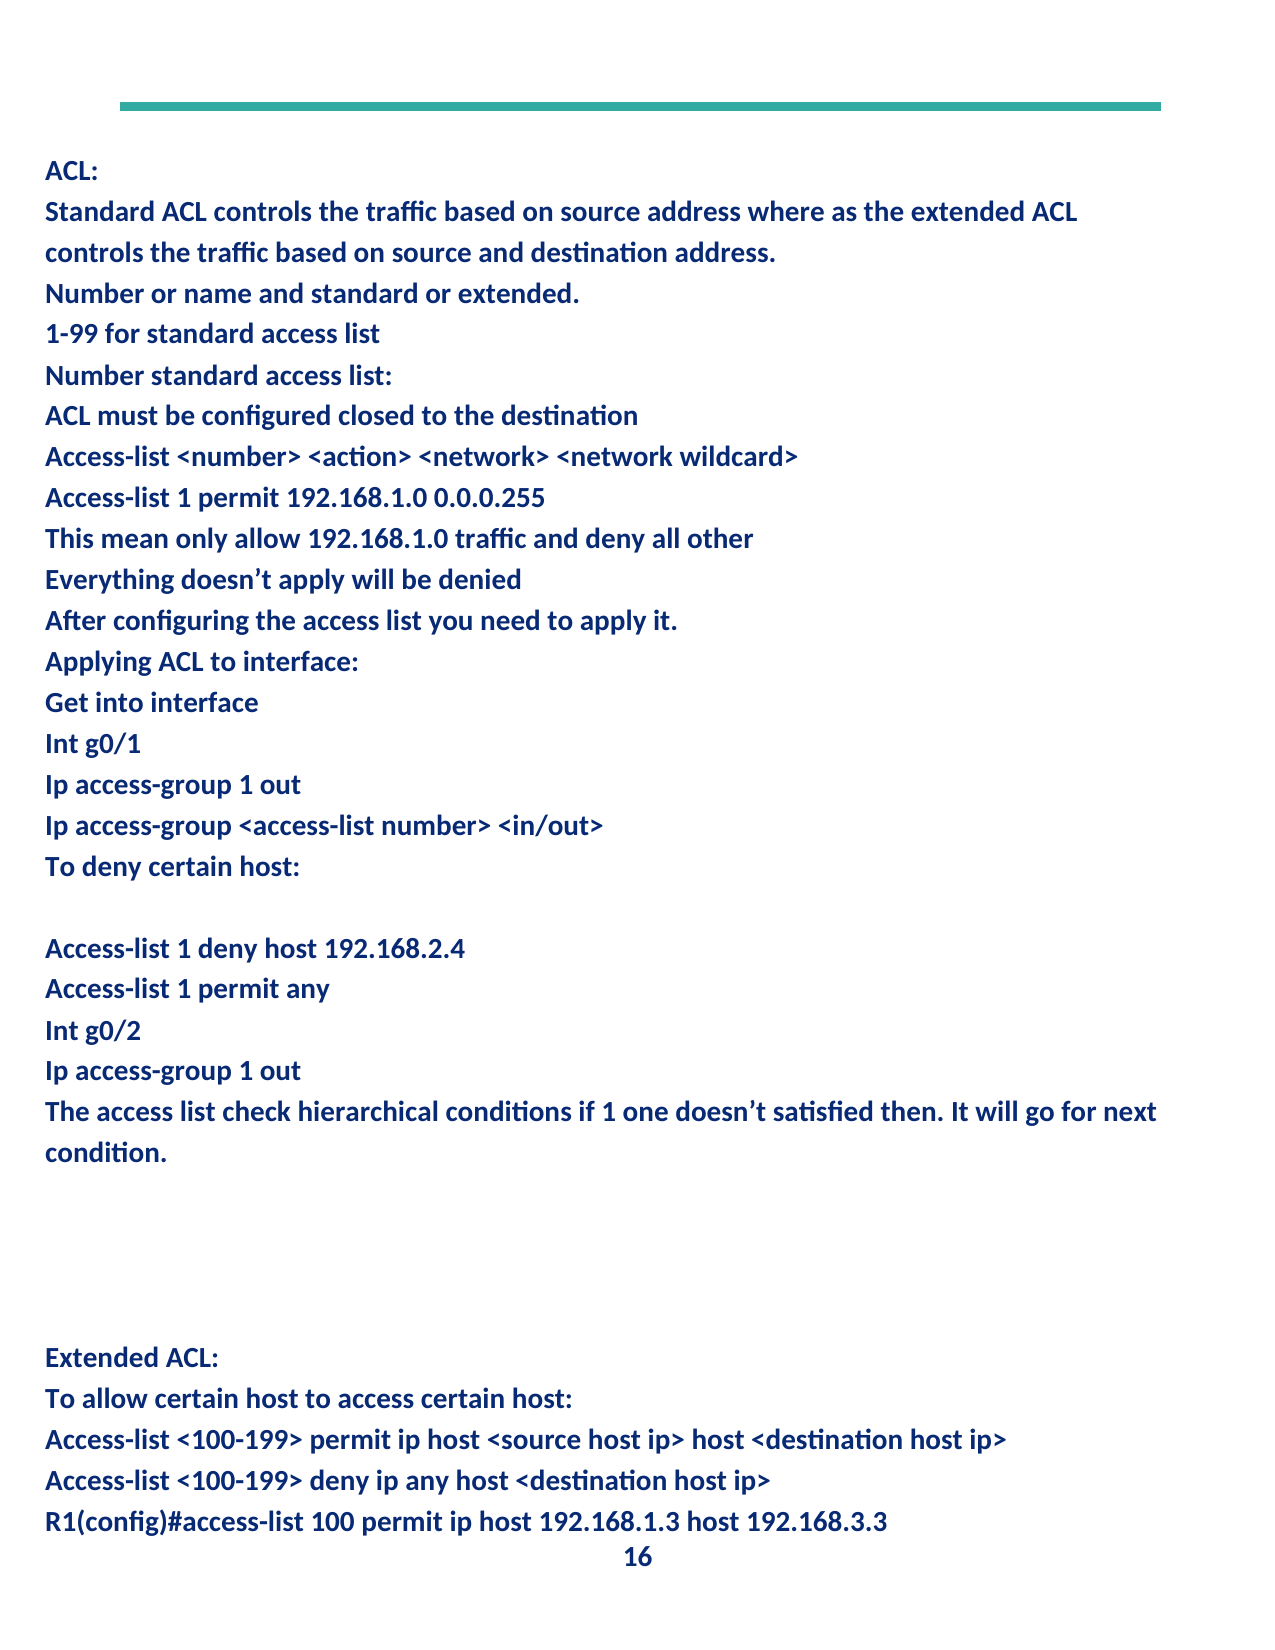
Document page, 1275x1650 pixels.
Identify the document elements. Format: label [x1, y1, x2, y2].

table_cell [45, 152, 1166, 1538]
